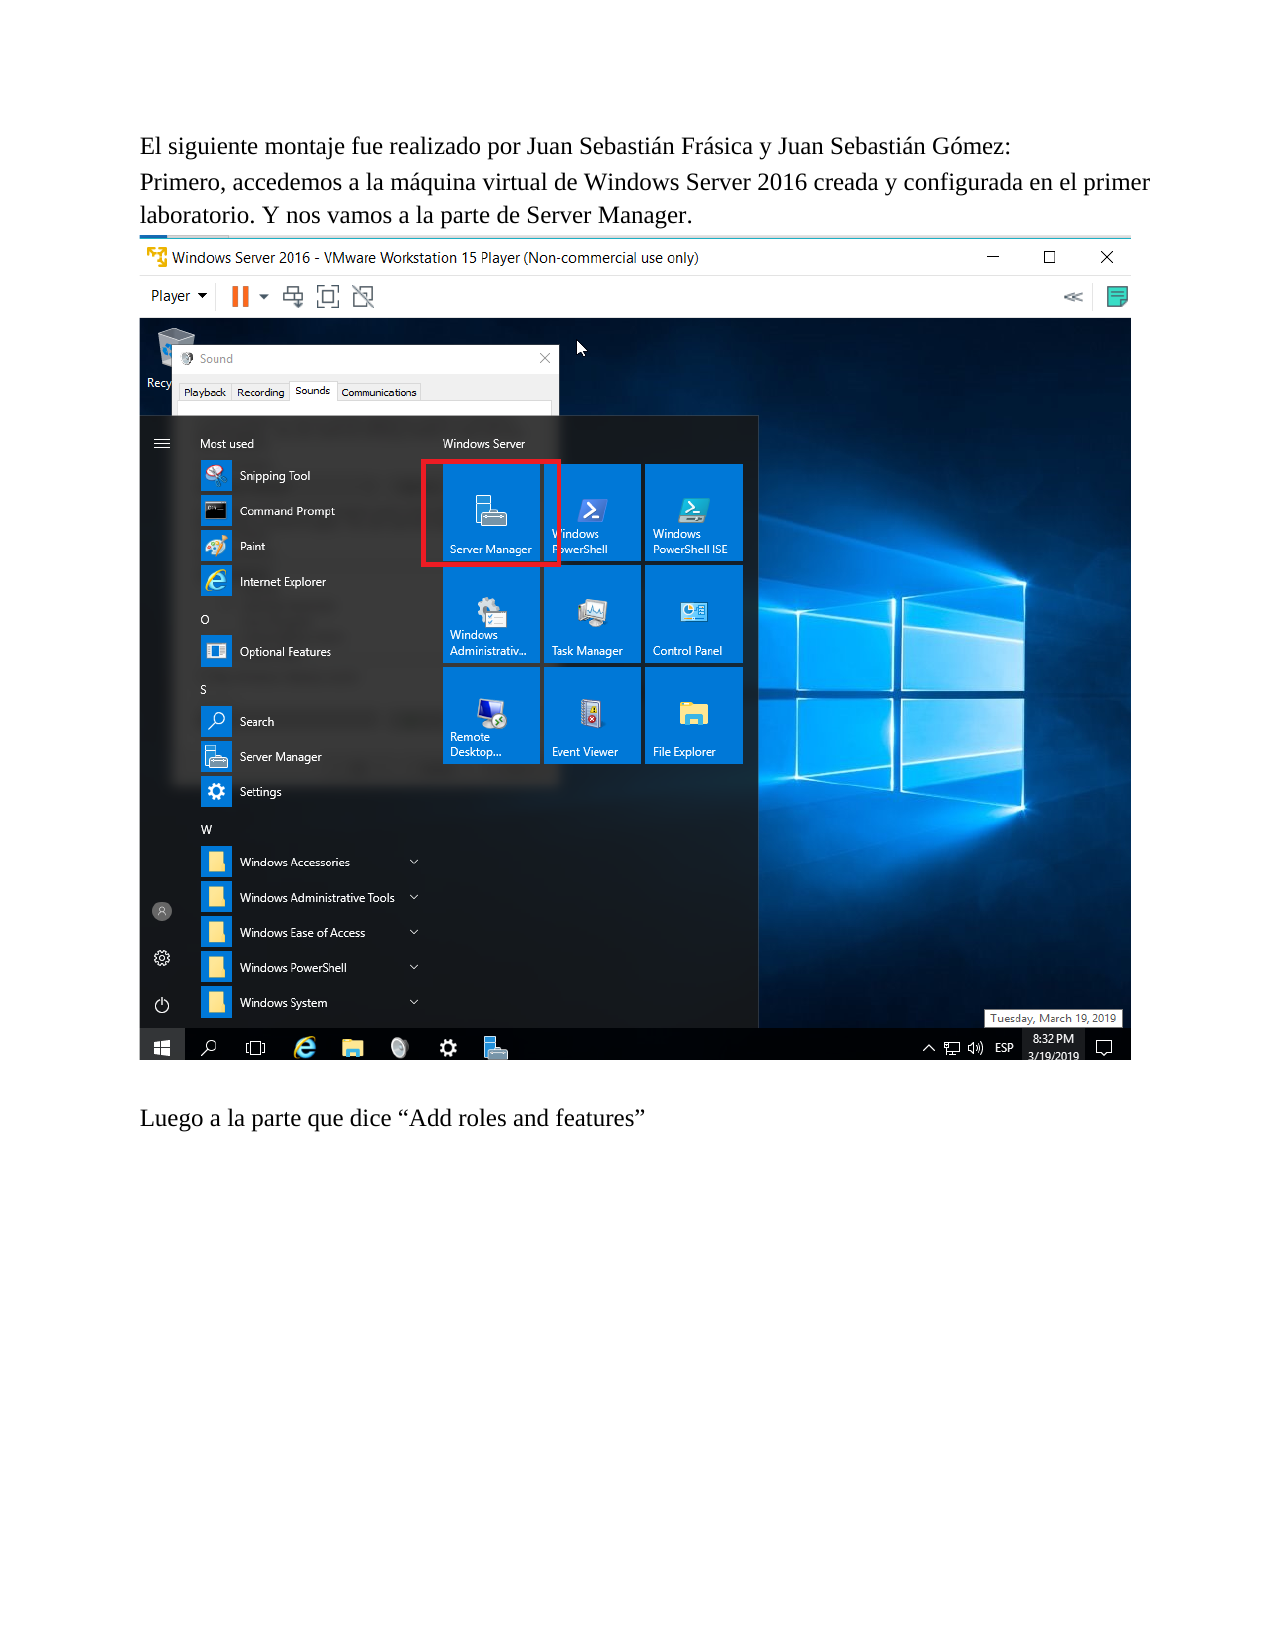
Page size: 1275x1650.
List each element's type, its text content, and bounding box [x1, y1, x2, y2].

text Primero, accedemos a la máquina virtual de Windows Server 2016 creada y configurada en el primer laboratorio. Y nos vamos a la parte de Server Manager. [139, 167, 1188, 228]
text Luego a la parte que dice “Add roles and features” [139, 1103, 1188, 1131]
picture [139, 235, 1131, 1060]
text El siguiente montaje fue realizado por Juan Sebastián Frásica y Juan Sebastián Gómez: [139, 131, 1188, 160]
